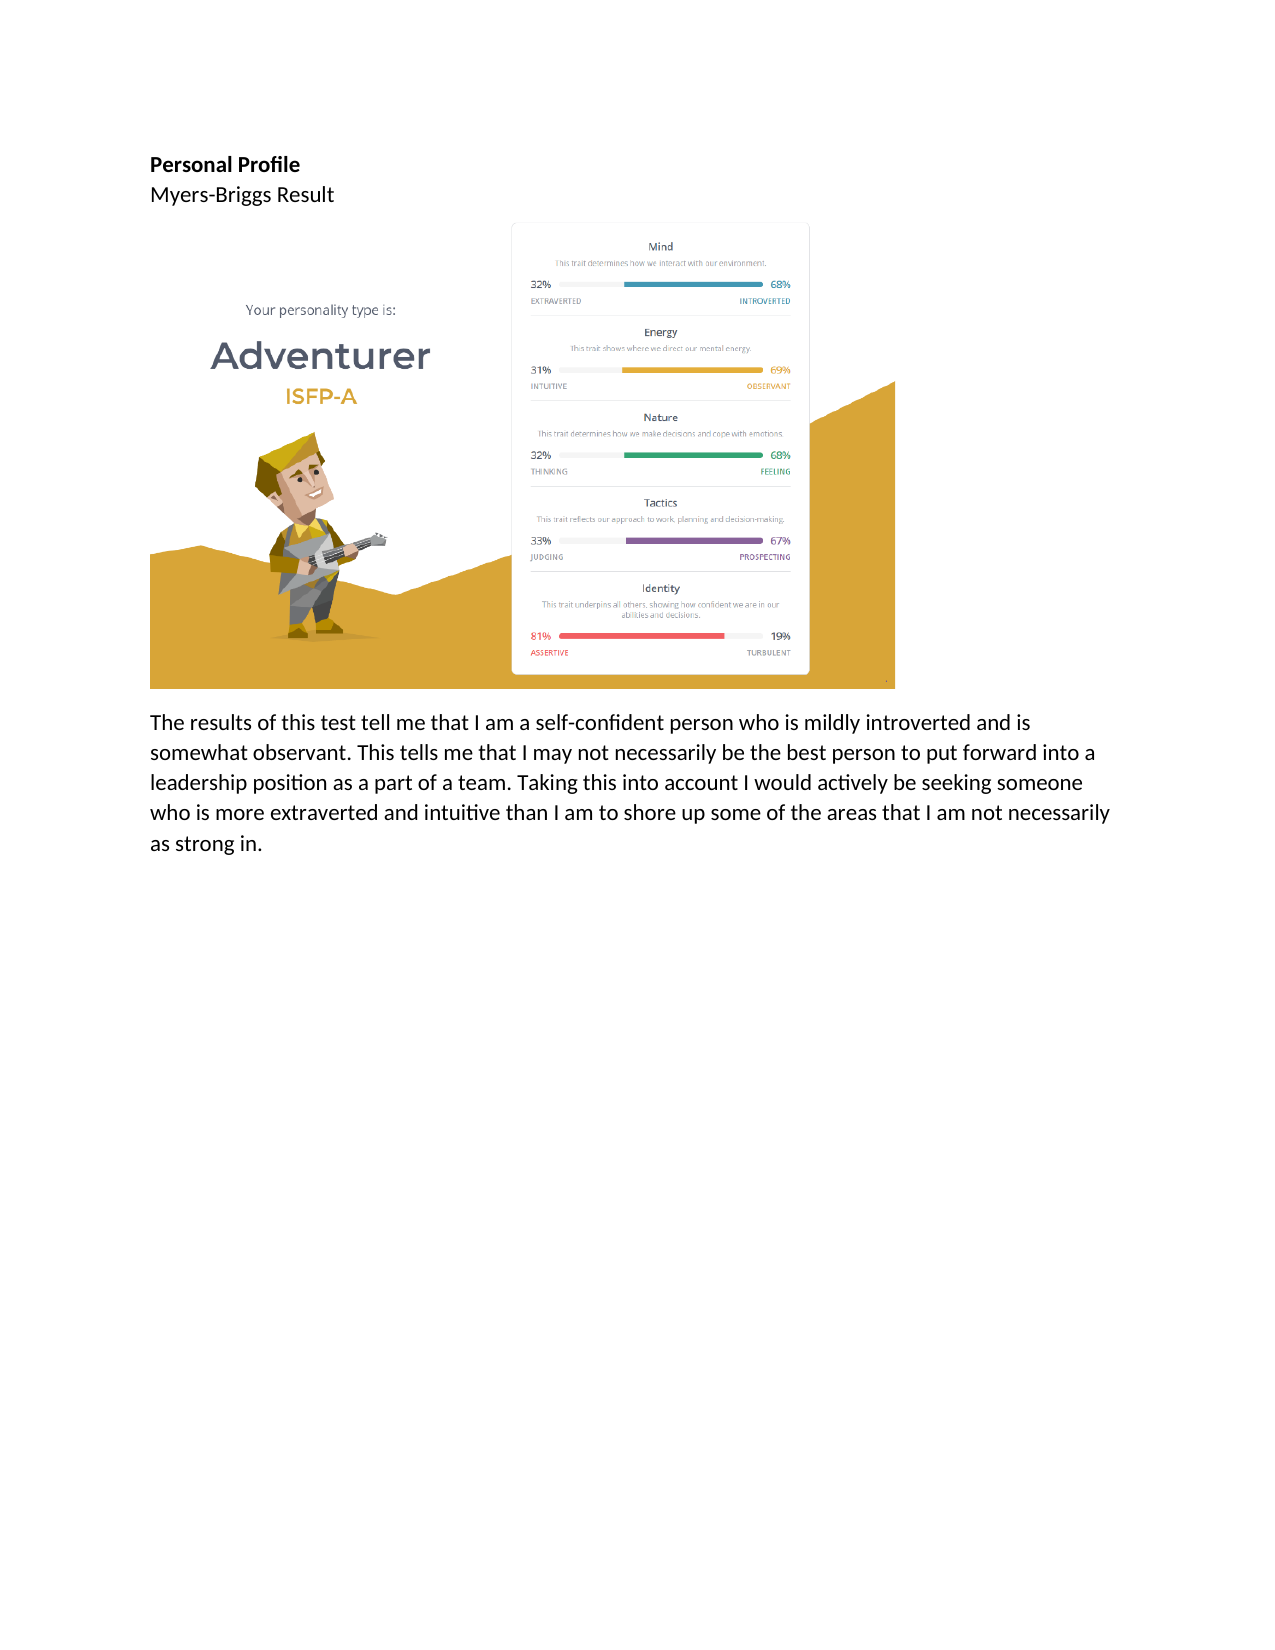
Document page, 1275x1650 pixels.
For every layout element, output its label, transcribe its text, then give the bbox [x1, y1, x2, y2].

text The results of this test tell me that I am a self-confident person who is mildly introverted and is somewhat observant. This tells me that I may not necessarily be the best person to put forward into a leadership position as a part of a team. Taking this into account I would actively be seeking someone who is more extraverted and intuitive than I am to shore up some of the areas that I am not necessarily as strong in. [150, 708, 1125, 857]
picture [150, 210, 896, 689]
